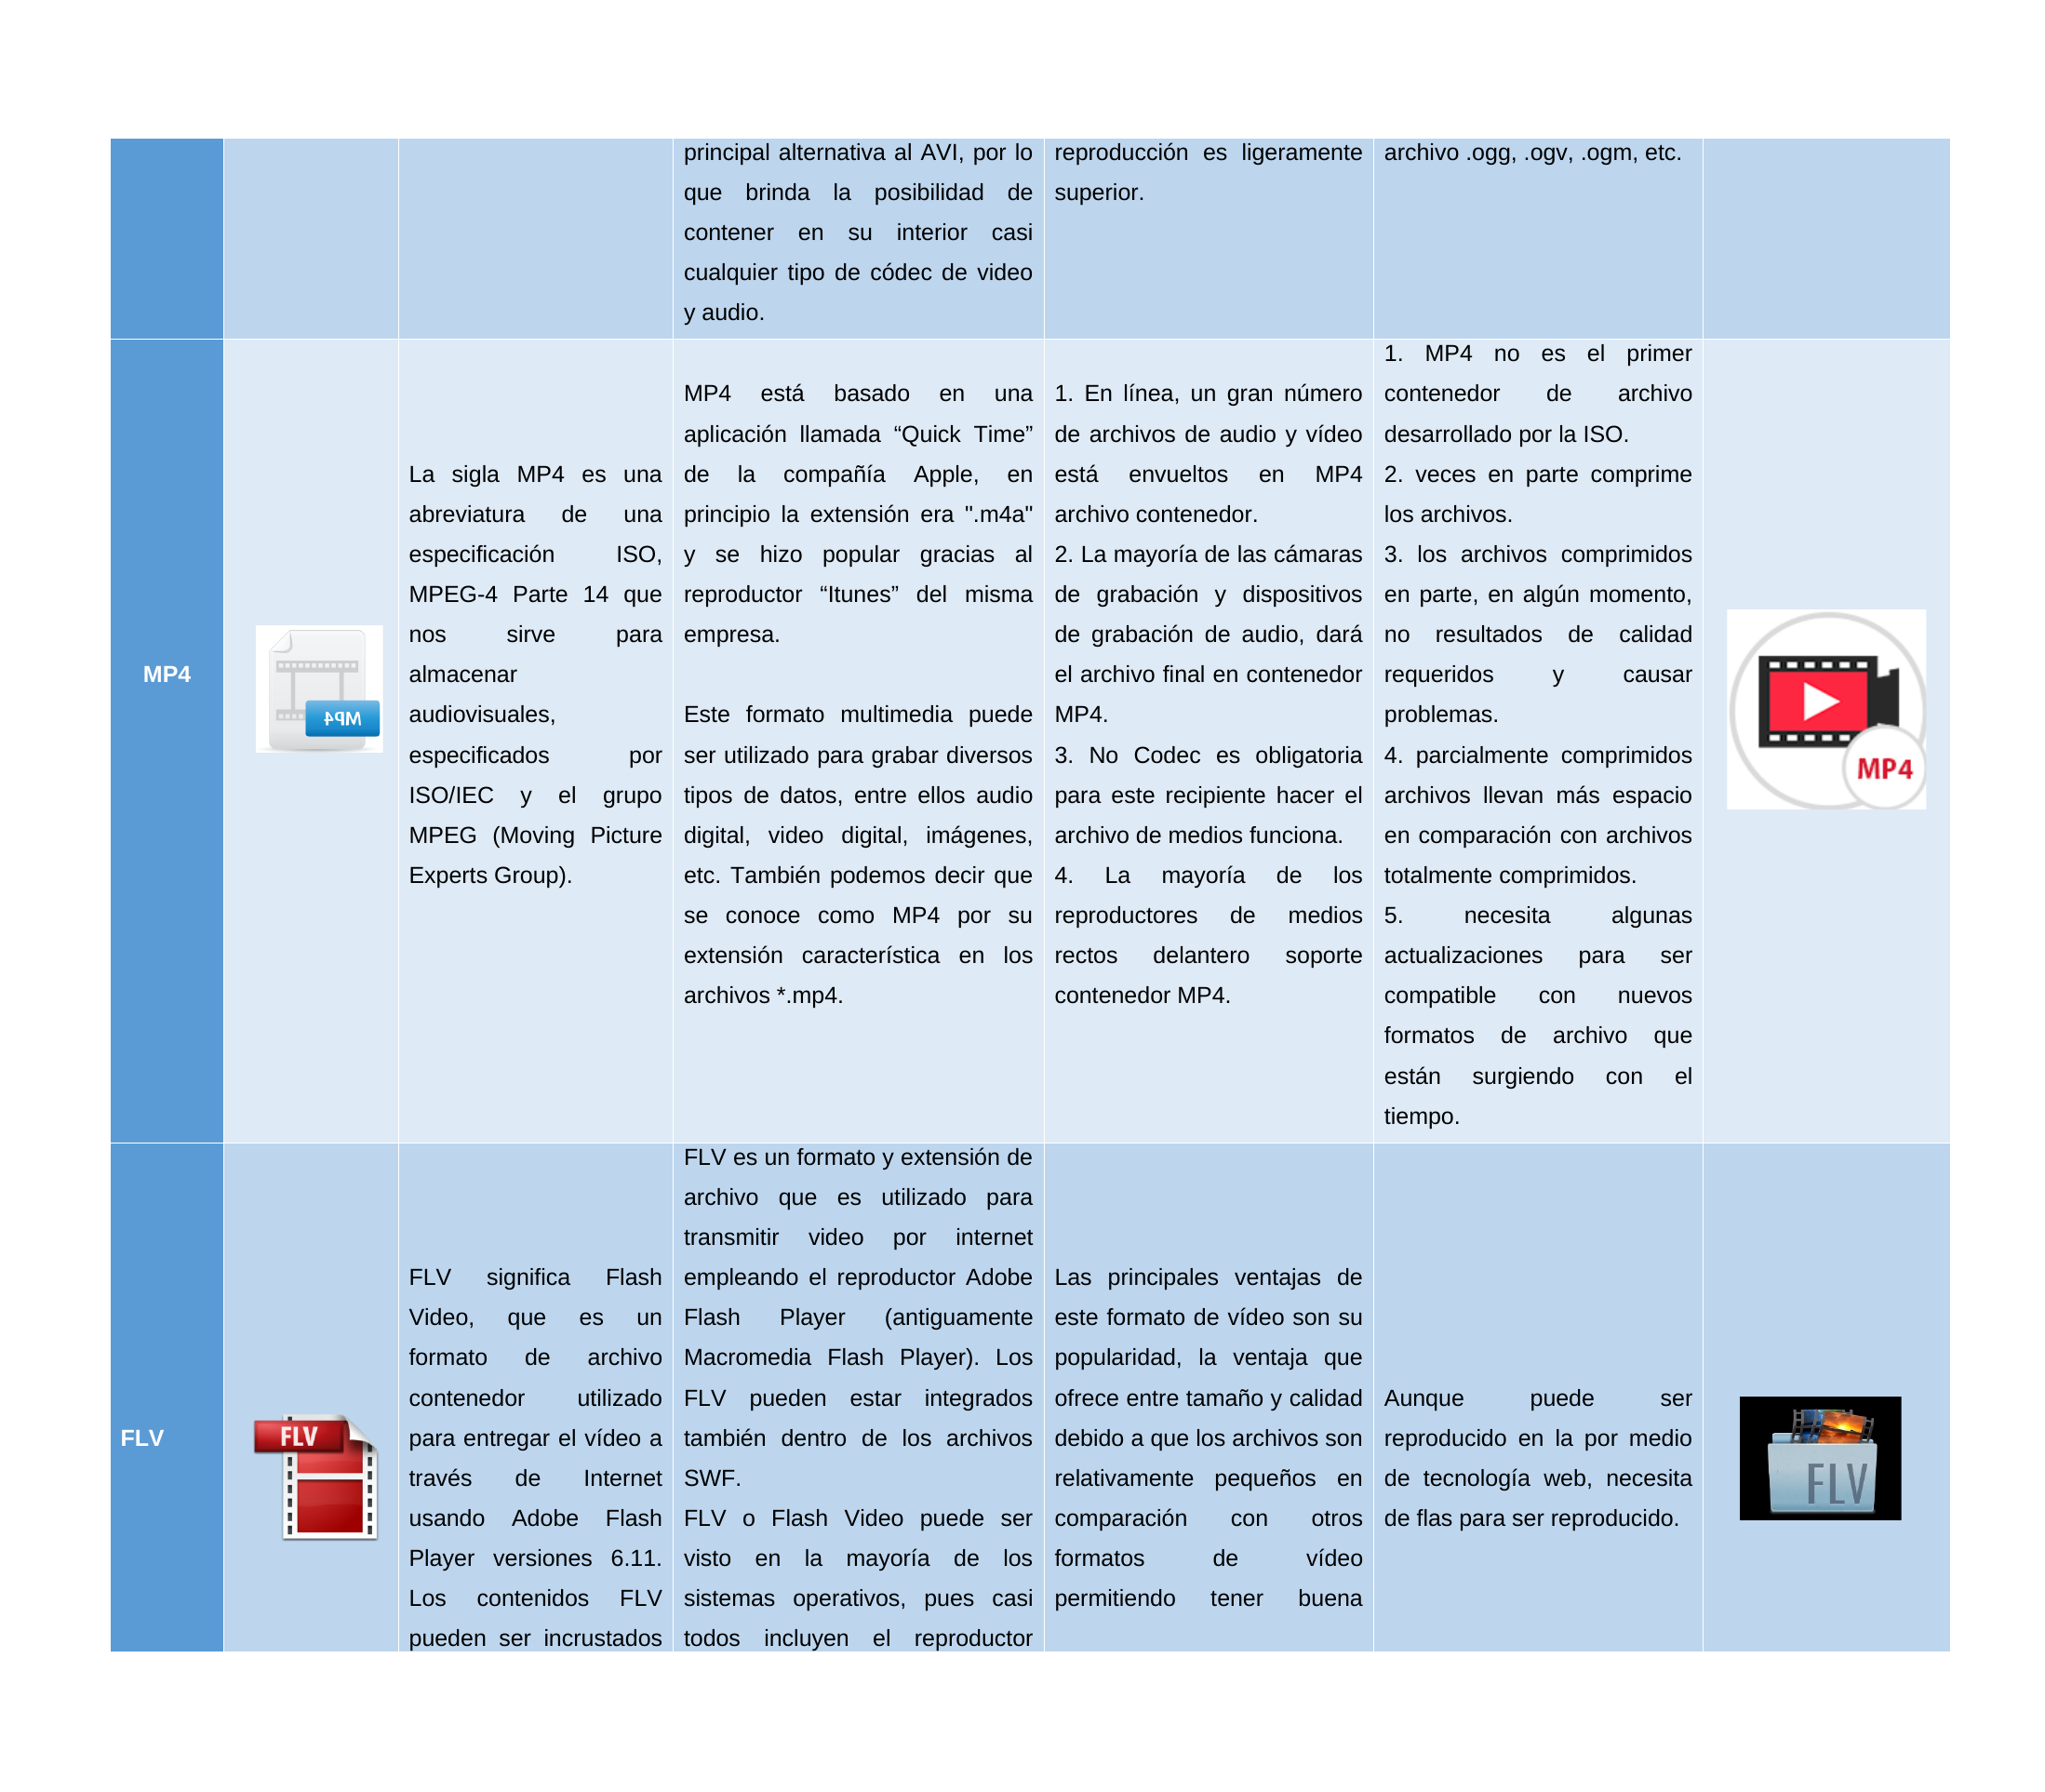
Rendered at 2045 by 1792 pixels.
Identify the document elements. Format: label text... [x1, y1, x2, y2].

table_cell [224, 1143, 398, 1652]
table_cell 1. MP4 no es el primer contenedor de archivo desarrollado por la ISO. 2. veces en parte comprime los archivos. 3. los archivos comprimidos en parte, en algún momento, no resultados de calidad requeridos y causar problemas. 4. parcialmente comprimidos archivos llevan más espacio en comparación con archivos totalmente comprimidos. 5. necesita algunas actualizaciones para ser compatible con nuevos formatos de archivo que están surgiendo con el tiempo. [1374, 340, 1703, 1143]
table_cell [1704, 1143, 1950, 1652]
table_cell [1704, 340, 1950, 1143]
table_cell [674, 1143, 1044, 1652]
picture [1727, 609, 1927, 809]
picture [1738, 1397, 1901, 1519]
table_cell [1704, 139, 1950, 339]
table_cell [674, 139, 1044, 339]
picture [251, 1410, 383, 1542]
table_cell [1374, 1143, 1703, 1652]
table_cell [1045, 1143, 1373, 1652]
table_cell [399, 139, 673, 339]
table_cell 1. En línea, un gran número de archivos de audio y vídeo está envueltos en MP4 archivo contenedor. 2. La mayoría de las cámaras de grabación y dispositivos de grabación de audio, dará el archivo final en contenedor MP4. 3. No Codec es obligatoria para este recipiente hacer el archivo de medios funciona. 4. La mayoría de los reproductores de medios rectos delantero soporte contenedor MP4. [1045, 340, 1373, 1143]
table_cell MP4 está basado en una aplicación llamada “Quick Time” de la compañía Apple, en principio la extensión era ".m4a" y se hizo popular gracias al reproductor “Itunes” del misma empresa. Este formato multimedia puede ser utilizado para grabar diversos tipos de datos, entre ellos audio digital, video digital, imágenes, etc. También podemos decir que se conoce como MP4 por su extensión característica en los archivos *.mp4. [674, 340, 1044, 1143]
table_cell MP4 [111, 340, 223, 1143]
picture [255, 625, 383, 753]
table_cell [224, 139, 398, 339]
table_cell La sigla MP4 es una abreviatura de una especificación ISO, MPEG-4 Parte 14 que nos sirve para almacenar audiovisuales, especificados por ISO/IEC y el grupo MPEG (Moving Picture Experts Group). [399, 340, 673, 1143]
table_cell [1045, 139, 1373, 339]
table_cell [224, 340, 398, 1143]
table_cell FLV [111, 1143, 223, 1652]
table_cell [1374, 139, 1703, 339]
table_cell OGG [111, 139, 223, 339]
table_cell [399, 1143, 673, 1652]
